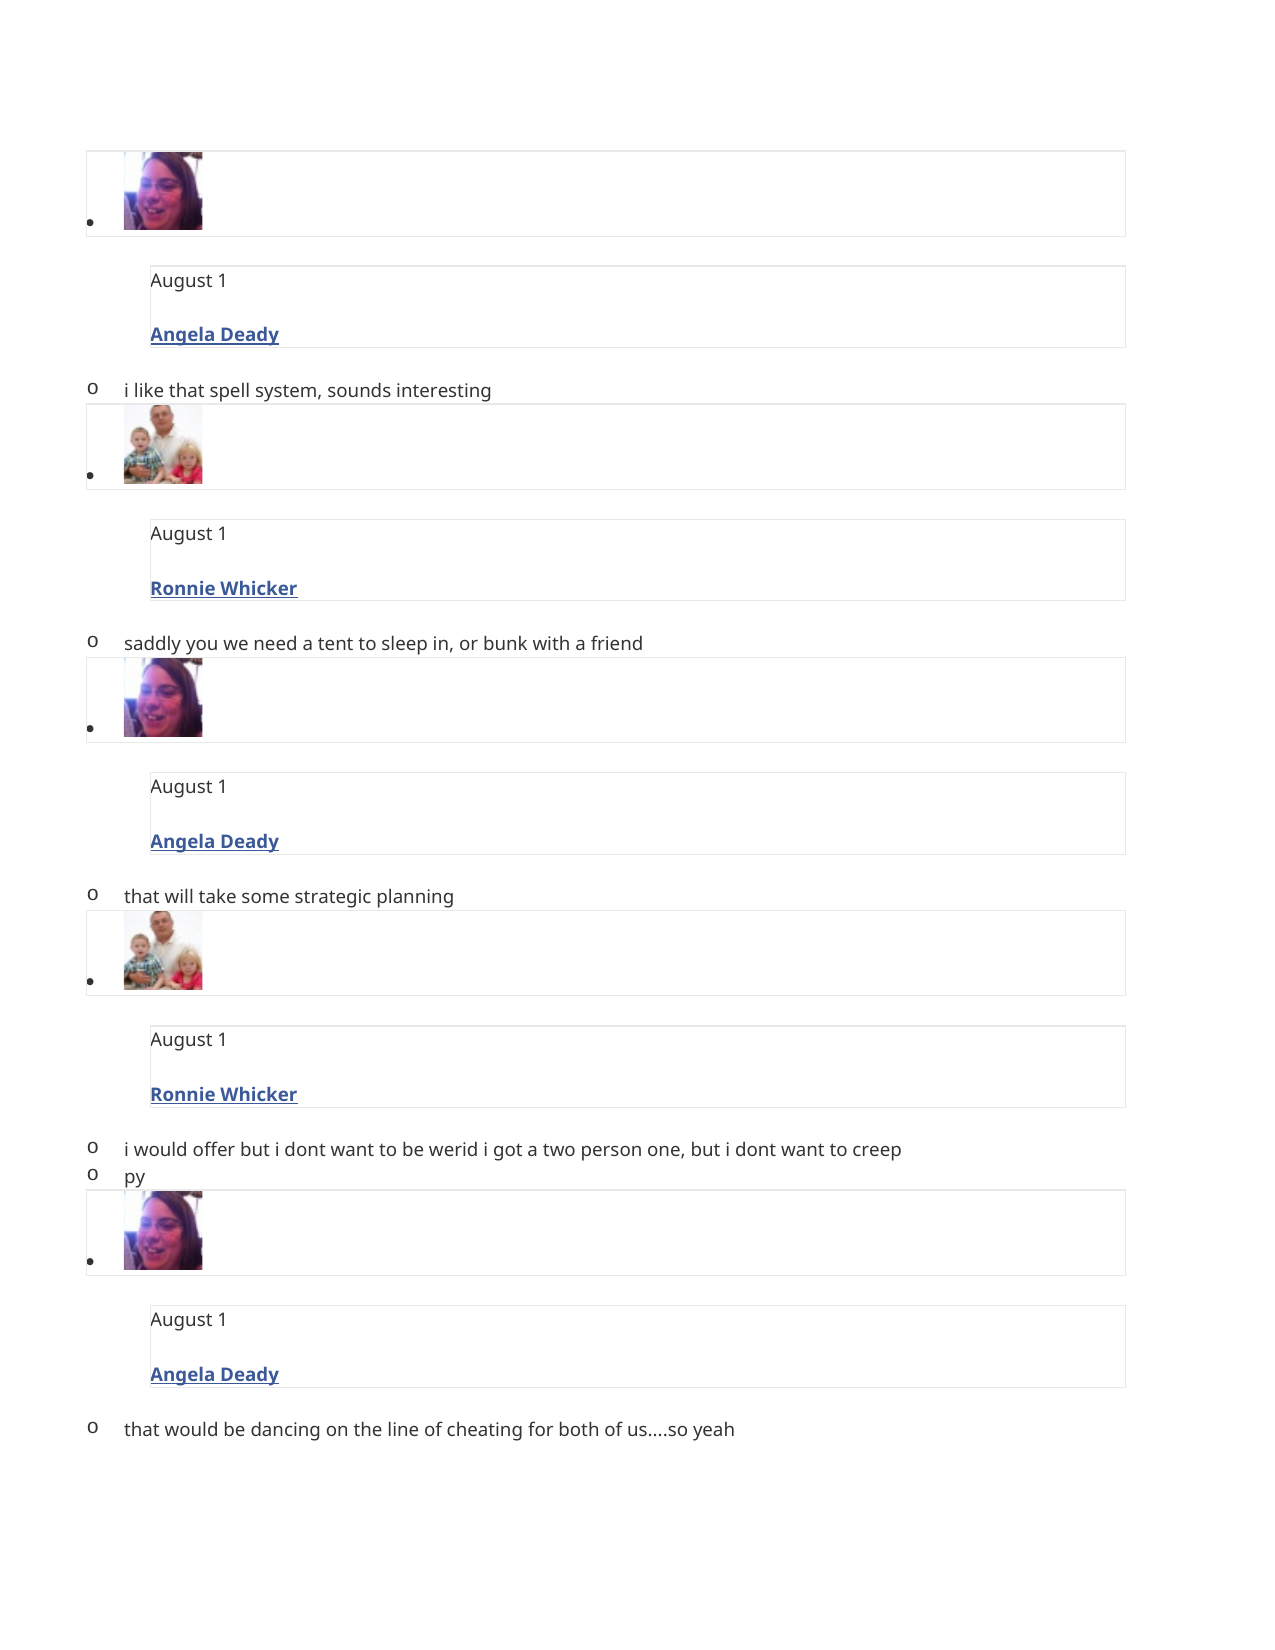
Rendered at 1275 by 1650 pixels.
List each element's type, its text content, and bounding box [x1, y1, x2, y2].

list i would offer but i dont want to be werid i got a two person one, but i dont want to creep [86, 1137, 1125, 1163]
list py [86, 1163, 1125, 1189]
list saddly you we need a tent to sleep in, or bunk with a friend [86, 630, 1125, 656]
text August 1 [151, 1027, 1125, 1052]
text August 1 [151, 1306, 1125, 1332]
text August 1 [151, 267, 1125, 292]
text Ronnie Whicker [151, 1080, 1125, 1107]
text August 1 [151, 520, 1125, 546]
text Angela Deady [151, 1359, 1125, 1387]
text Angela Deady [151, 827, 1125, 854]
text Ronnie Whicker [151, 573, 1125, 600]
text Angela Deady [151, 320, 1125, 347]
picture [123, 152, 203, 230]
picture [123, 1191, 203, 1270]
list that will take some strategic planning [86, 883, 1125, 910]
list i like that spell system, sounds interesting [86, 377, 1125, 403]
picture [123, 658, 203, 737]
picture [123, 405, 203, 484]
text August 1 [151, 773, 1125, 799]
list that would be dancing on the line of cheating for both of us....so yeah [86, 1416, 1125, 1442]
picture [123, 911, 203, 990]
